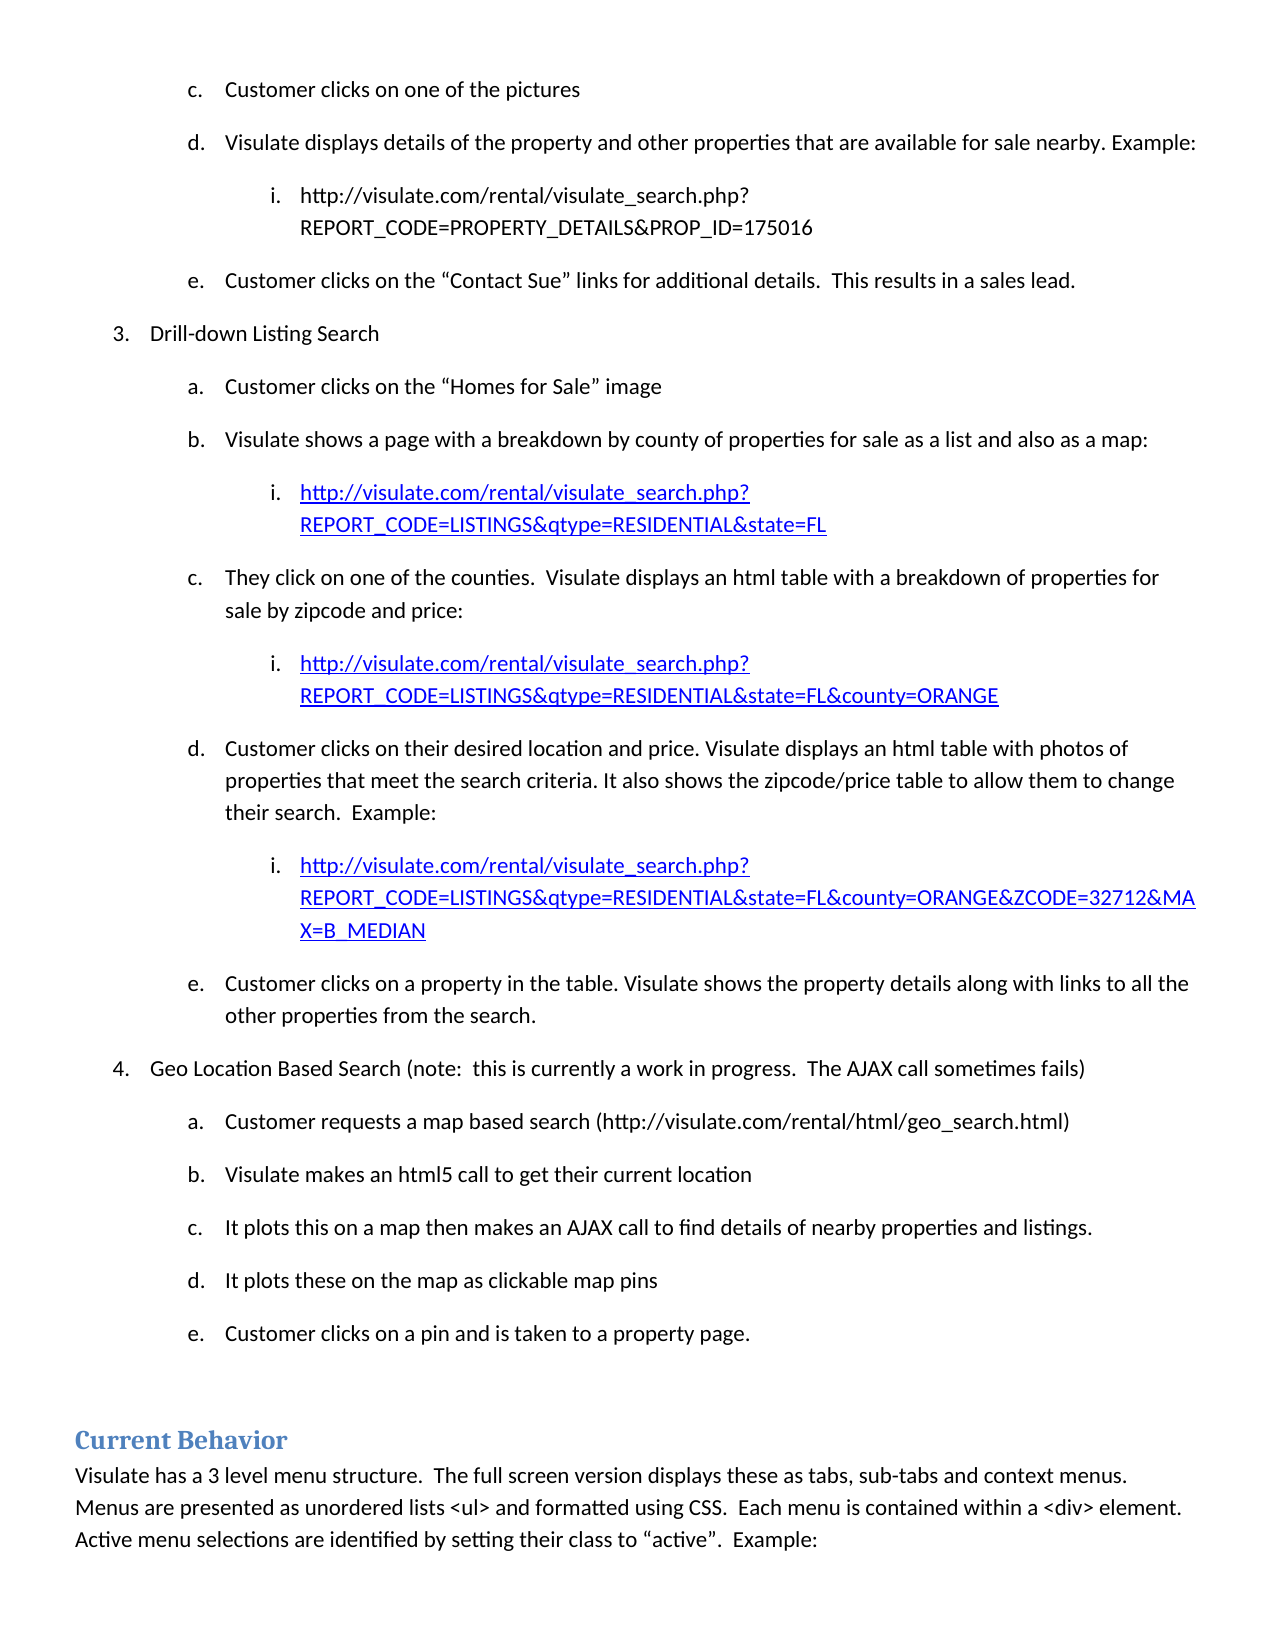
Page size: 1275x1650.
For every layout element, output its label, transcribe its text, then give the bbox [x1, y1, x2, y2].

list Visulate makes an html5 call to get their current location [187, 1160, 1200, 1188]
list Geo Location Based Search (note: this is currently a work in progress. The AJAX call sometimes fails) [112, 1054, 1200, 1082]
list Customer clicks on a pin and is taken to a property page. [187, 1319, 1200, 1347]
list http://visulate.com/rental/visulate_search.php?REPORT_CODE=PROPERTY_DETAILS&PROP_ID=175016 [281, 181, 1200, 241]
list Customer clicks on a property in the table. Visulate shows the property details along with links to all the other properties from the search. [187, 969, 1200, 1029]
list http://visulate.com/rental/visulate_search.php?REPORT_CODE=LISTINGS&qtype=RESIDENTIAL&state=FL&county=ORANGE&ZCODE=32712&MAX=B_MEDIAN [281, 851, 1200, 944]
text Visulate has a 3 level menu structure. The full screen version displays these as tabs, sub-tabs and context menus. Menus are presented as unordered lists <ul> and formatted using CSS. Each menu is contained within a <div> element. Active menu selections are identified by setting their class to “active”. Example: [75, 1461, 1200, 1553]
list Customer clicks on the “Homes for Sale” image [187, 372, 1200, 400]
list Visulate shows a page with a breakdown by county of properties for sale as a list and also as a map: [187, 425, 1200, 453]
list Customer clicks on one of the pictures [187, 75, 1200, 103]
list Customer clicks on their desired location and price. Visulate displays an html table with photos of properties that meet the search criteria. It also shows the zipcode/price table to allow them to change their search. Example: [187, 734, 1200, 826]
list It plots this on a map then makes an AJAX call to find details of nearby properties and listings. [187, 1213, 1200, 1241]
list Visulate displays details of the property and other properties that are available for sale nearby. Example: [187, 128, 1200, 156]
subtitle Current Behavior [75, 1425, 1200, 1456]
list Customer requests a map based search (http://visulate.com/rental/html/geo_search.html) [187, 1107, 1200, 1135]
list It plots these on the map as clickable map pins [187, 1266, 1200, 1294]
list Drill-down Listing Search [112, 319, 1200, 347]
list http://visulate.com/rental/visulate_search.php?REPORT_CODE=LISTINGS&qtype=RESIDENTIAL&state=FL&county=ORANGE [281, 649, 1200, 709]
list Customer clicks on the “Contact Sue” links for additional details. This results in a sales lead. [187, 266, 1200, 294]
list http://visulate.com/rental/visulate_search.php?REPORT_CODE=LISTINGS&qtype=RESIDENTIAL&state=FL [281, 478, 1200, 538]
list They click on one of the counties. Visulate displays an html table with a breakdown of properties for sale by zipcode and price: [187, 563, 1200, 624]
